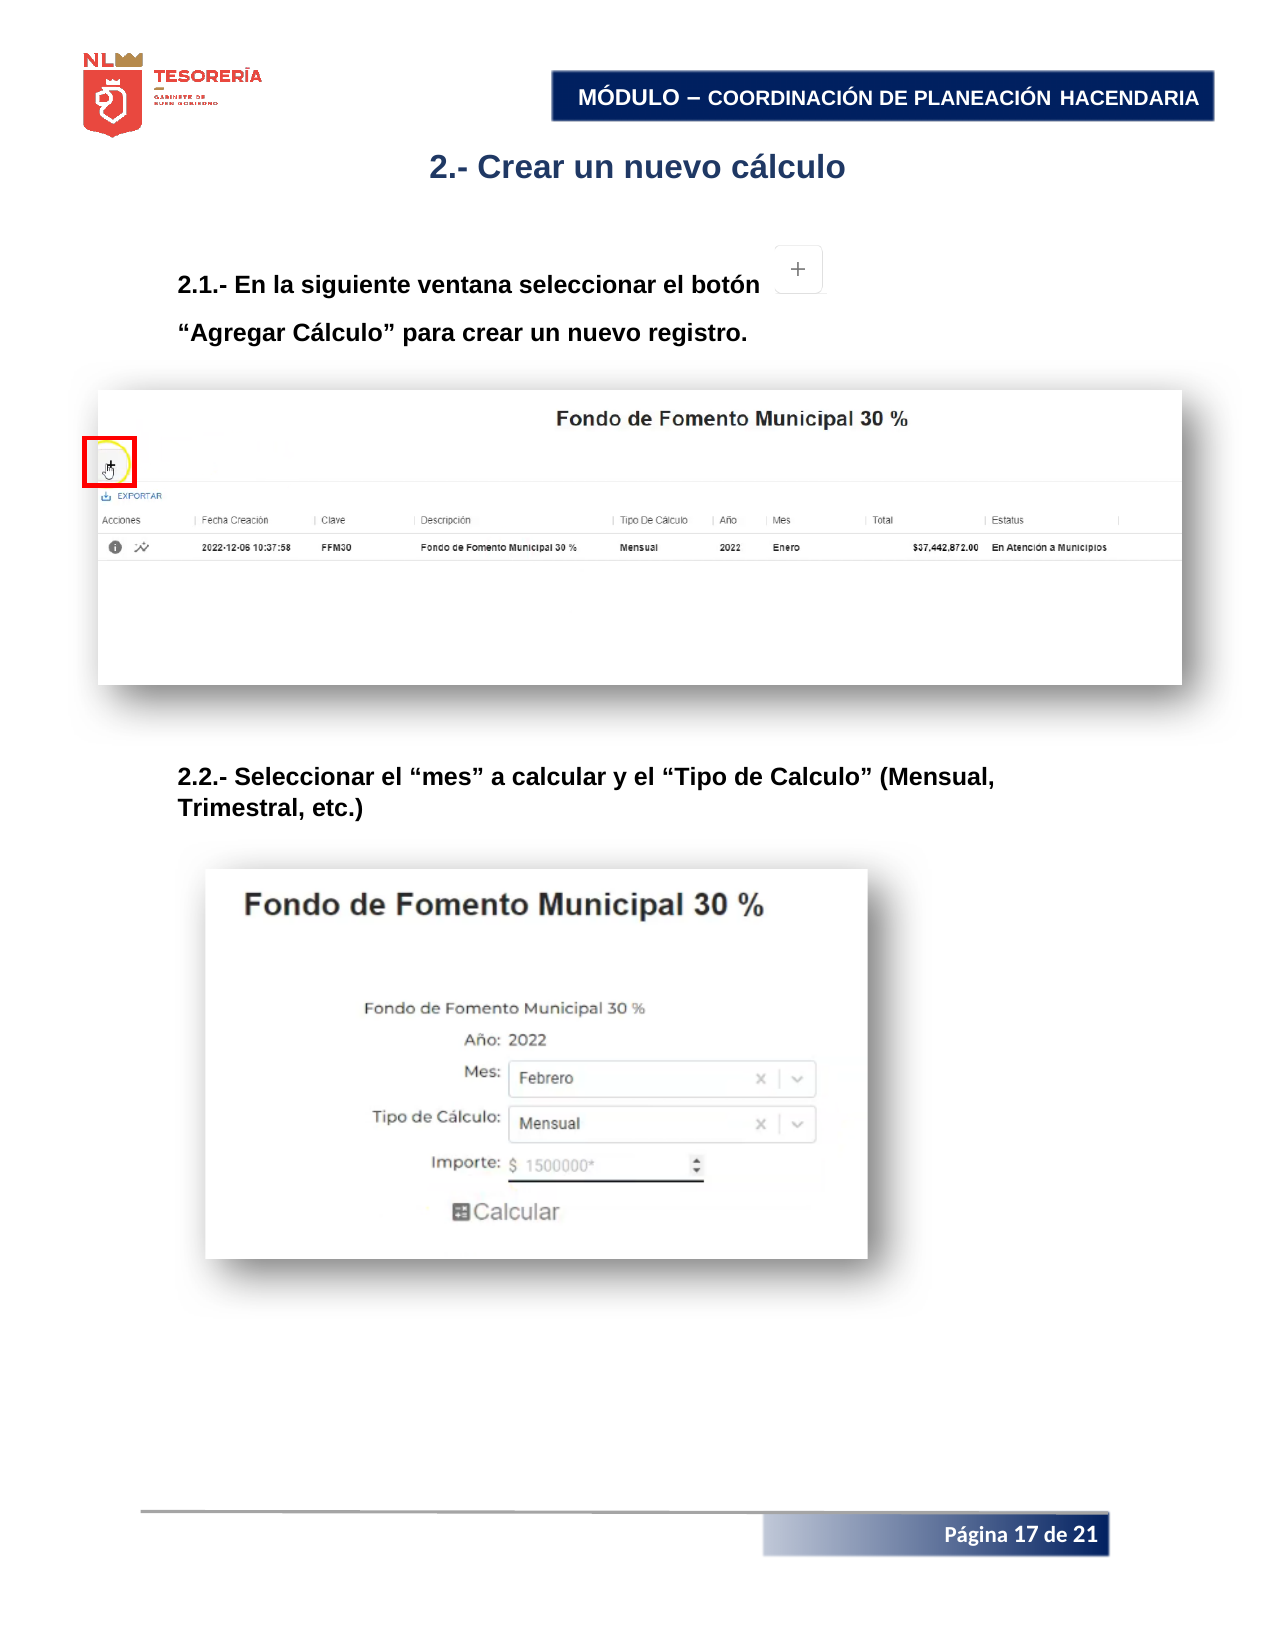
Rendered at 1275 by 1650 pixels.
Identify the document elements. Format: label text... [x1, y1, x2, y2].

picture [79, 43, 264, 140]
picture [98, 390, 1182, 685]
picture [774, 239, 827, 294]
text 2.1.- En la siguiente ventana seleccionar el botón [177, 239, 1098, 298]
subtitle 2.- Crear un nuevo cálculo [177, 148, 1098, 186]
picture [205, 869, 868, 1259]
text “Agregar Cálculo” para crear un nuevo registro. [177, 317, 1098, 346]
picture [98, 440, 132, 483]
text 2.2.- Seleccionar el “mes” a calcular y el “Tipo de Calculo” (Mensual, Trimestral, etc.) [177, 762, 1098, 822]
